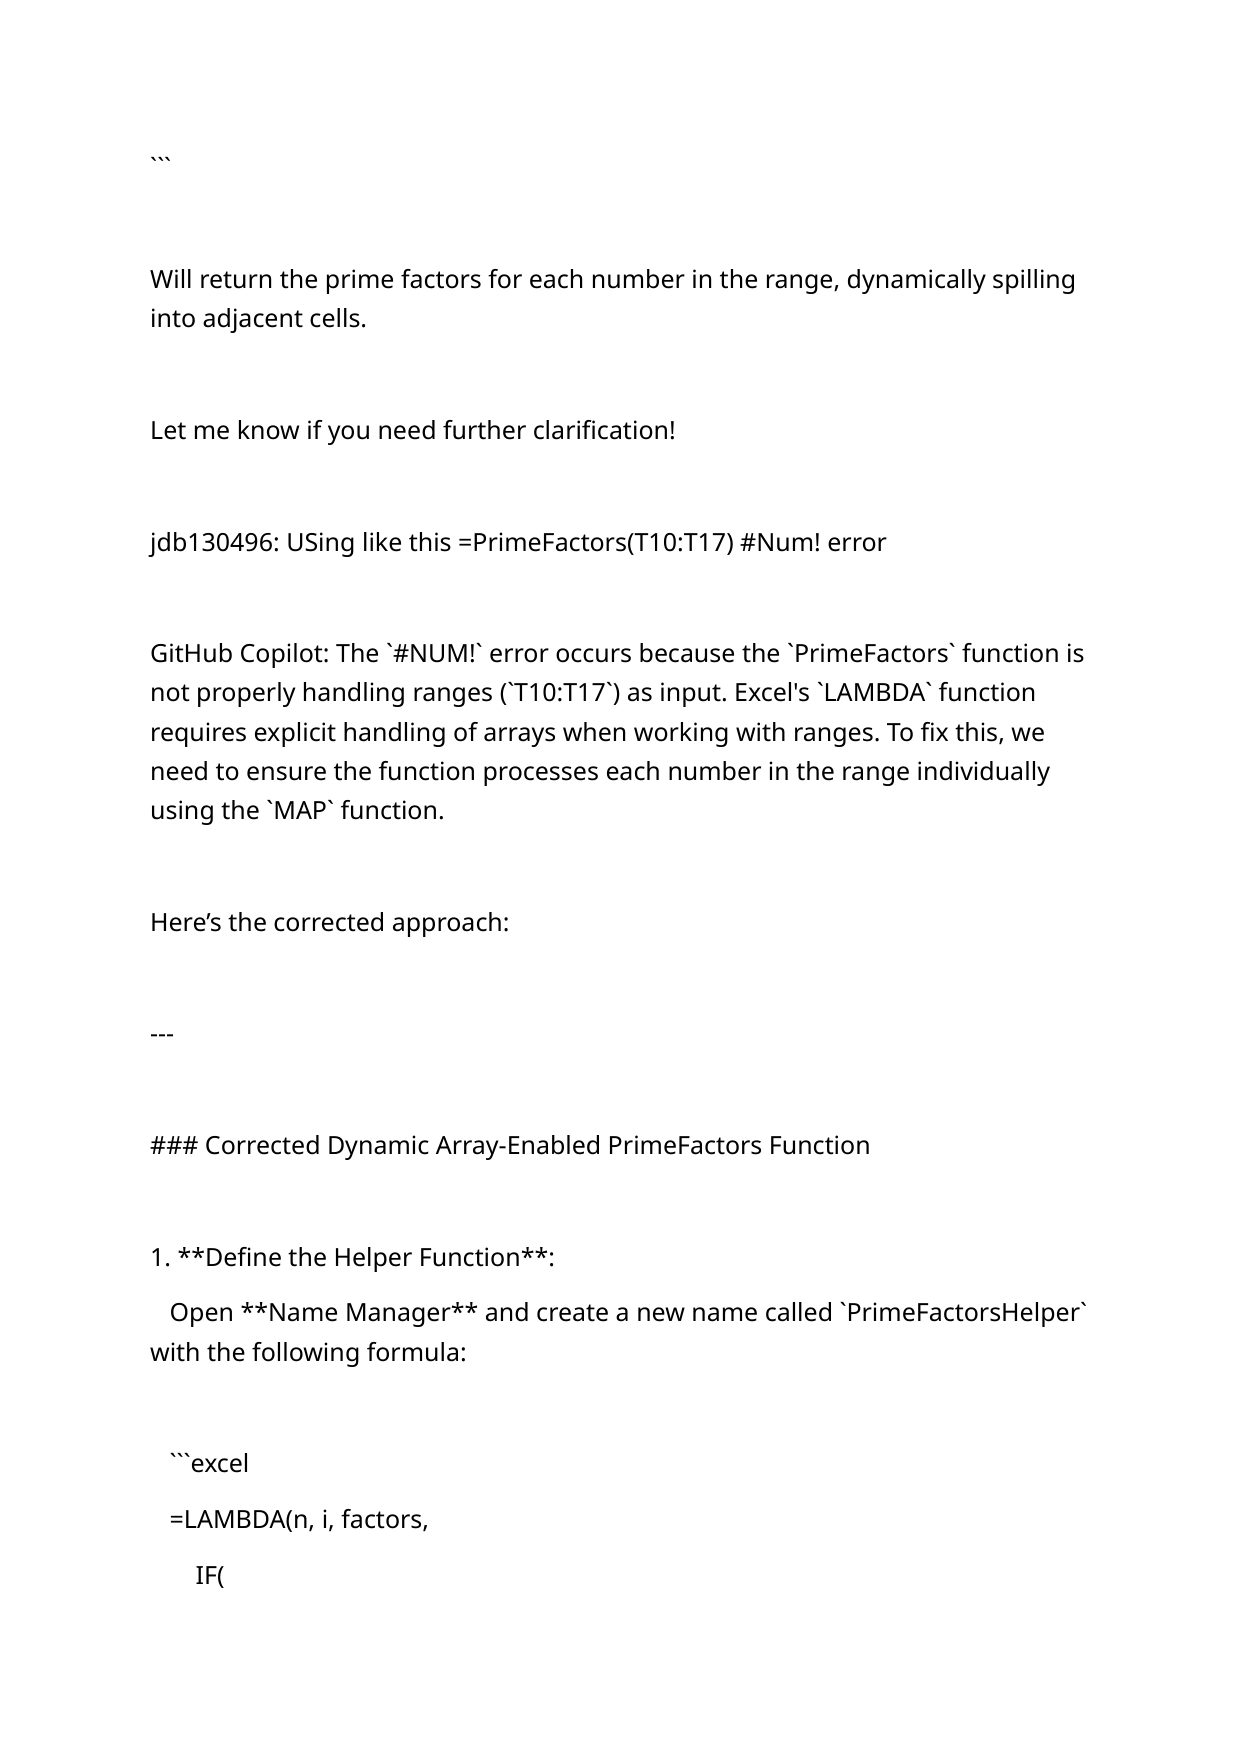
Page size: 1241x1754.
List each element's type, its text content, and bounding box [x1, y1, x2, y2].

text jdb130496: USing like this =PrimeFactors(T10:T17) #Num! error [150, 524, 1090, 558]
text IF( [150, 1557, 1090, 1592]
text Here’s the corrected approach: [150, 904, 1090, 938]
text 1. **Define the Helper Function**: [150, 1239, 1090, 1273]
text --- [150, 1016, 1090, 1050]
text ```excel [150, 1446, 1090, 1480]
text GitHub Copilot: The `#NUM!` error occurs because the `PrimeFactors` function is not properly handling ranges (`T10:T17`) as input. Excel's `LAMBDA` function requires explicit handling of arrays when working with ranges. To fix this, we need to ensure the function processes each number in the range individually using the `MAP` function. [150, 636, 1090, 827]
text ``` [150, 150, 1090, 184]
text Open **Name Manager** and create a new name called `PrimeFactorsHelper` with the following formula: [150, 1295, 1090, 1368]
text Will return the prime factors for each number in the range, dynamically spilling into adjacent cells. [150, 262, 1090, 335]
text =LAMBDA(n, i, factors, [150, 1502, 1090, 1536]
text ### Corrected Dynamic Array-Enabled PrimeFactors Function [150, 1127, 1090, 1162]
text Let me know if you need further clarification! [150, 412, 1090, 447]
